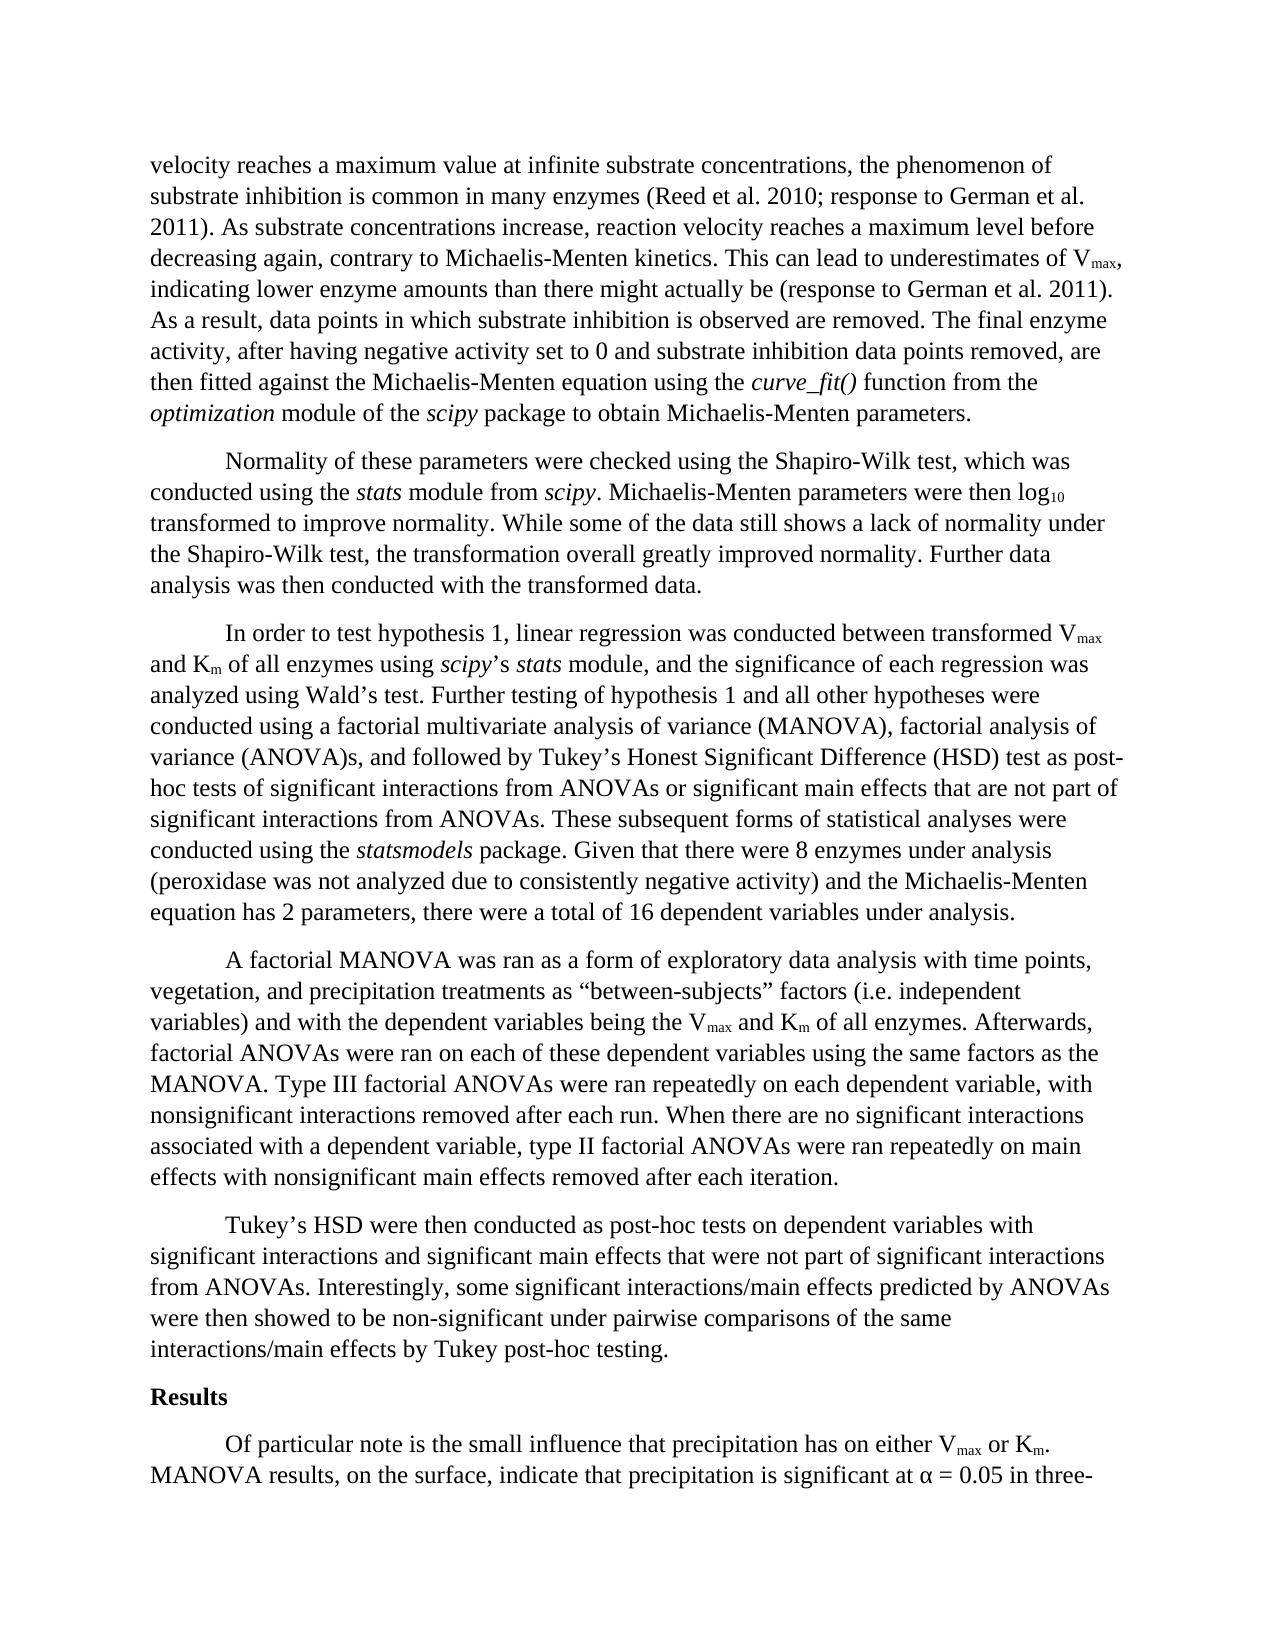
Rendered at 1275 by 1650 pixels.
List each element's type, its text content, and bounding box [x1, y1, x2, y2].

text In order to test hypothesis 1, linear regression was conducted between transformed Vmax and Km of all enzymes using scipy’s stats module, and the significance of each regression was analyzed using Wald’s test. Further testing of hypothesis 1 and all other hypotheses were conducted using a factorial multivariate analysis of variance (MANOVA), factorial analysis of variance (ANOVA)s, and followed by Tukey’s Honest Significant Difference (HSD) test as post-hoc tests of significant interactions from ANOVAs or significant main effects that are not part of significant interactions from ANOVAs. These subsequent forms of statistical analyses were conducted using the statsmodels package. Given that there were 8 enzymes under analysis (peroxidase was not analyzed due to consistently negative activity) and the Michaelis-Menten equation has 2 parameters, there were a total of 16 dependent variables under analysis. [150, 618, 1125, 926]
text A factorial MANOVA was ran as a form of exploratory data analysis with time points, vegetation, and precipitation treatments as “between-subjects” factors (i.e. independent variables) and with the dependent variables being the Vmax and Km of all enzymes. Afterwards, factorial ANOVAs were ran on each of these dependent variables using the same factors as the MANOVA. Type III factorial ANOVAs were ran repeatedly on each dependent variable, with nonsignificant interactions removed after each run. When there are no significant interactions associated with a dependent variable, type II factorial ANOVAs were ran repeatedly on main effects with nonsignificant main effects removed after each iteration. [150, 945, 1125, 1191]
text Results [150, 1382, 1125, 1411]
text Tukey’s HSD were then conducted as post-hoc tests on dependent variables with significant interactions and significant main effects that were not part of significant interactions from ANOVAs. Interestingly, some significant interactions/main effects predicted by ANOVAs were then showed to be non-significant under pairwise comparisons of the same interactions/main effects by Tukey post-hoc testing. [150, 1210, 1125, 1363]
